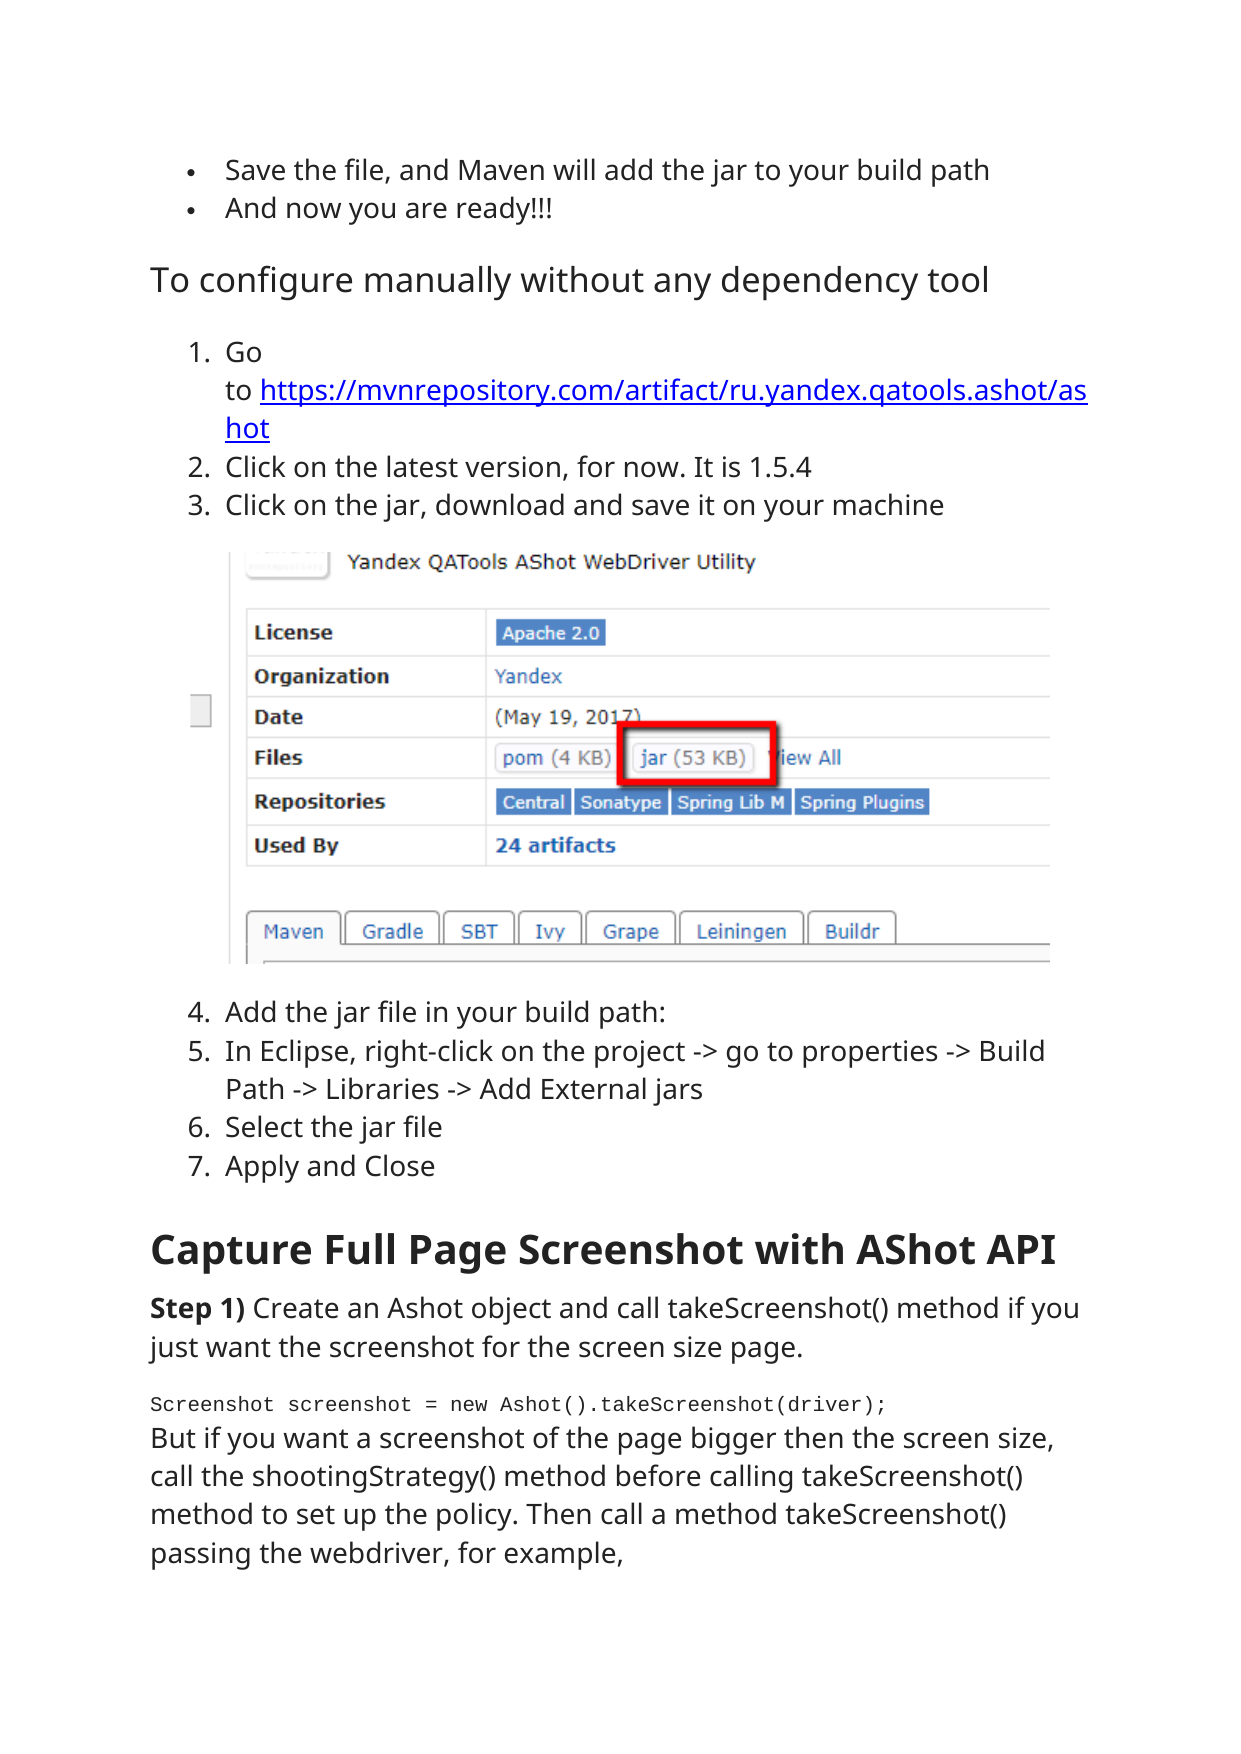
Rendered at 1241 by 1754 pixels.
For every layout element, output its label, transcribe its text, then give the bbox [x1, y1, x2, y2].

list Add the jar file in your build path: [187, 993, 1090, 1031]
list Click on the jar, download and save it on your machine [187, 485, 1090, 523]
text Screenshot screenshot = new Ashot().takeScreenshot(driver); [150, 1394, 1090, 1418]
list Go to https://mvnrepository.com/artifact/ru.yandex.qatools.ashot/ashot [187, 332, 1090, 447]
list Click on the latest version, for now. It is 1.5.4 [187, 447, 1090, 485]
picture [190, 552, 1050, 964]
text But if you want a screenshot of the page bigger then the screen size, call the shootingStrategy() method before calling takeScreenshot() method to set up the policy. Then call a method takeScreenshot() passing the webdriver, for example, [150, 1418, 1090, 1571]
subtitle Capture Full Page Screenshot with AShot API [150, 1213, 1090, 1276]
list Save the file, and Maven will add the jar to your build path [187, 150, 1090, 188]
list In Eclipse, right-click on the project -> go to properties -> Build Path -> Libraries -> Add External jars [187, 1031, 1090, 1108]
text Step 1) Create an Ashot object and call takeScreenshot() method if you just want the screenshot for the screen size page. [150, 1288, 1090, 1365]
subtitle To configure manually without any dependency tool [150, 256, 1090, 303]
list And now you are ready!!! [187, 188, 1090, 227]
list Apply and Close [187, 1146, 1090, 1184]
list Select the jar file [187, 1108, 1090, 1146]
